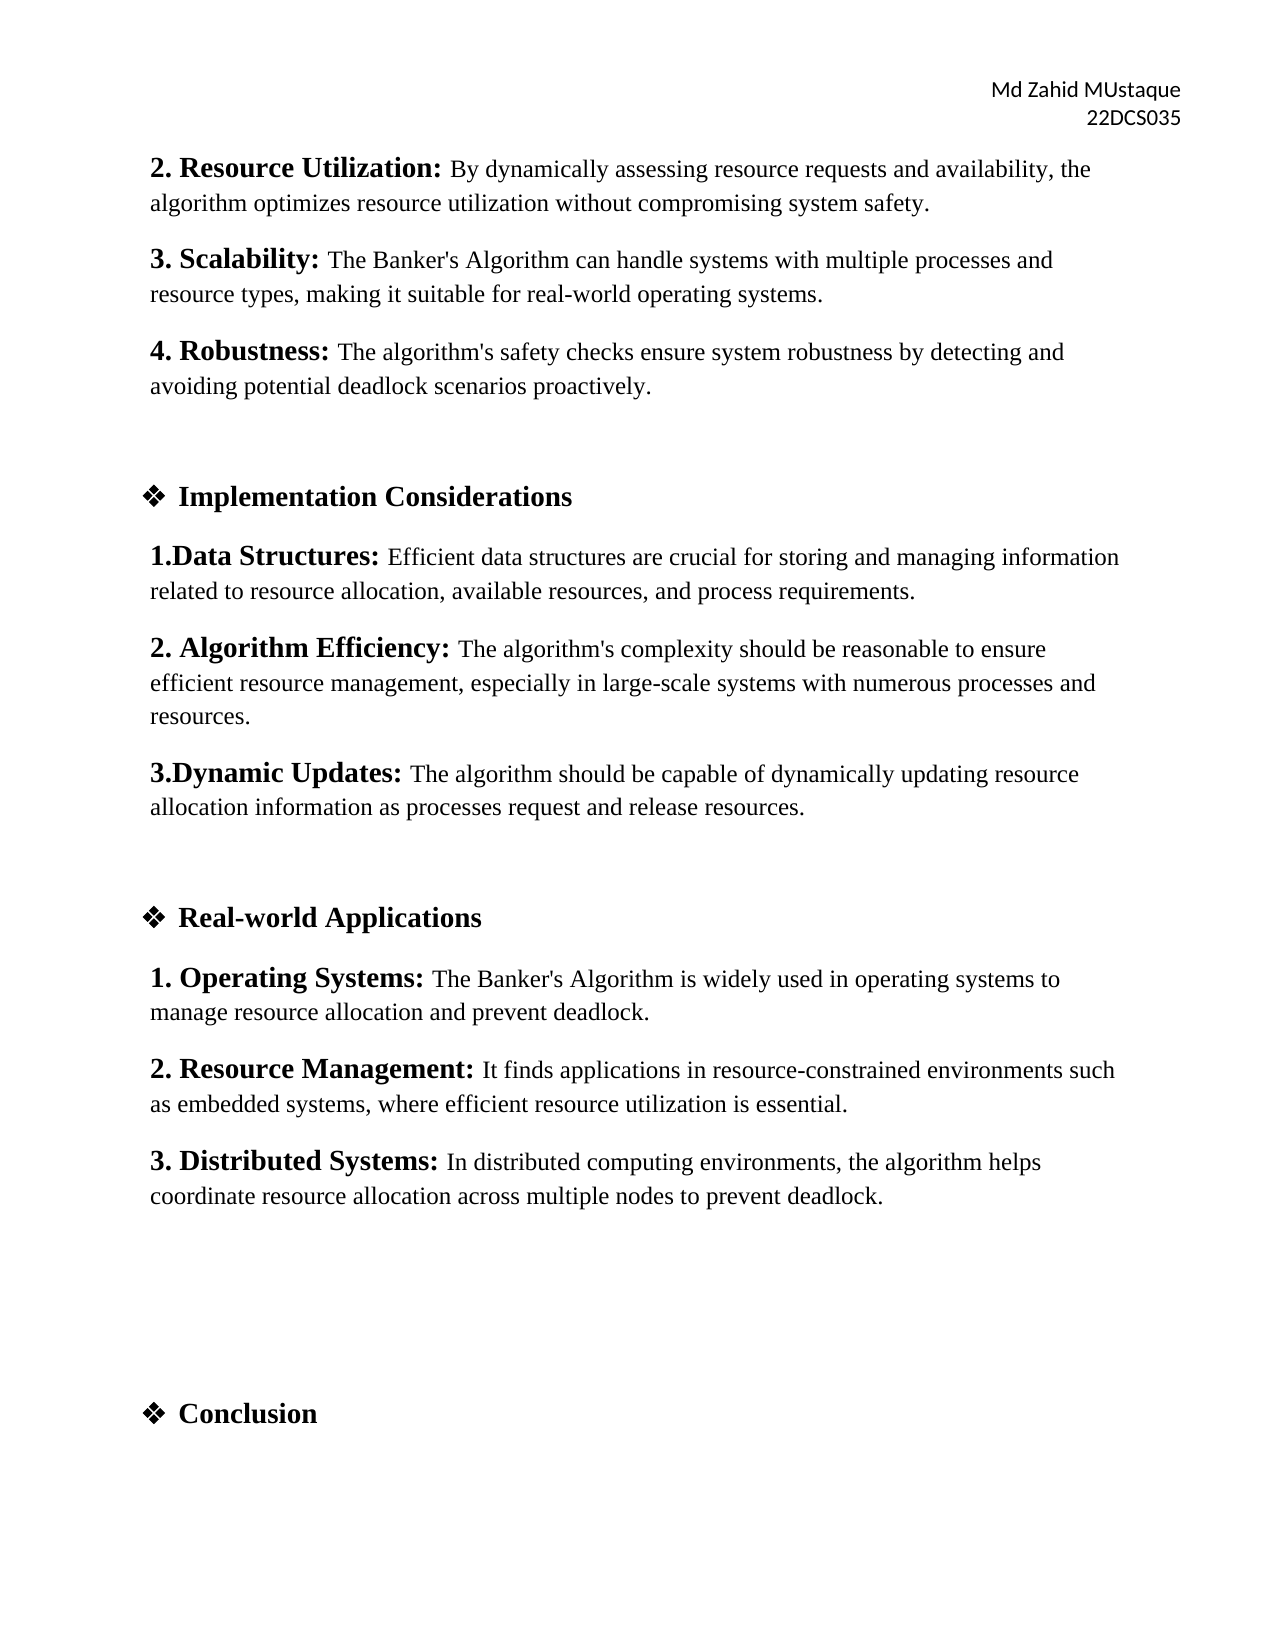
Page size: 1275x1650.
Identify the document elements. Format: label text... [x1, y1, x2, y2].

text 1.Data Structures: Efficient data structures are crucial for storing and managing information related to resource allocation, available resources, and process requirements. [150, 538, 1125, 605]
text 2. Resource Management: It finds applications in resource-constrained environments such as embedded systems, where efficient resource utilization is essential. [150, 1051, 1125, 1118]
list Implementation Considerations [141, 479, 1125, 512]
text 4. Robustness: The algorithm's safety checks ensure system robustness by detecting and avoiding potential deadlock scenarios proactively. [150, 333, 1125, 400]
text 1. Operating Systems: The Banker's Algorithm is widely used in operating systems to manage resource allocation and prevent deadlock. [150, 960, 1125, 1026]
list Real-world Applications [141, 900, 1125, 934]
text 3.Dynamic Updates: The algorithm should be capable of dynamically updating resource allocation information as processes request and release resources. [150, 755, 1125, 821]
text 3. Distributed Systems: In distributed computing environments, the algorithm helps coordinate resource allocation across multiple nodes to prevent deadlock. [150, 1143, 1125, 1209]
text 3. Scalability: The Banker's Algorithm can handle systems with multiple processes and resource types, making it suitable for real-world operating systems. [150, 242, 1125, 308]
text 2. Resource Utilization: By dynamically assessing resource requests and availability, the algorithm optimizes resource utilization without compromising system safety. [150, 150, 1125, 217]
list Conclusion [141, 1396, 1125, 1430]
text 2. Algorithm Efficiency: The algorithm's complexity should be reasonable to ensure efficient resource management, especially in large-scale systems with numerous processes and resources. [150, 630, 1125, 729]
